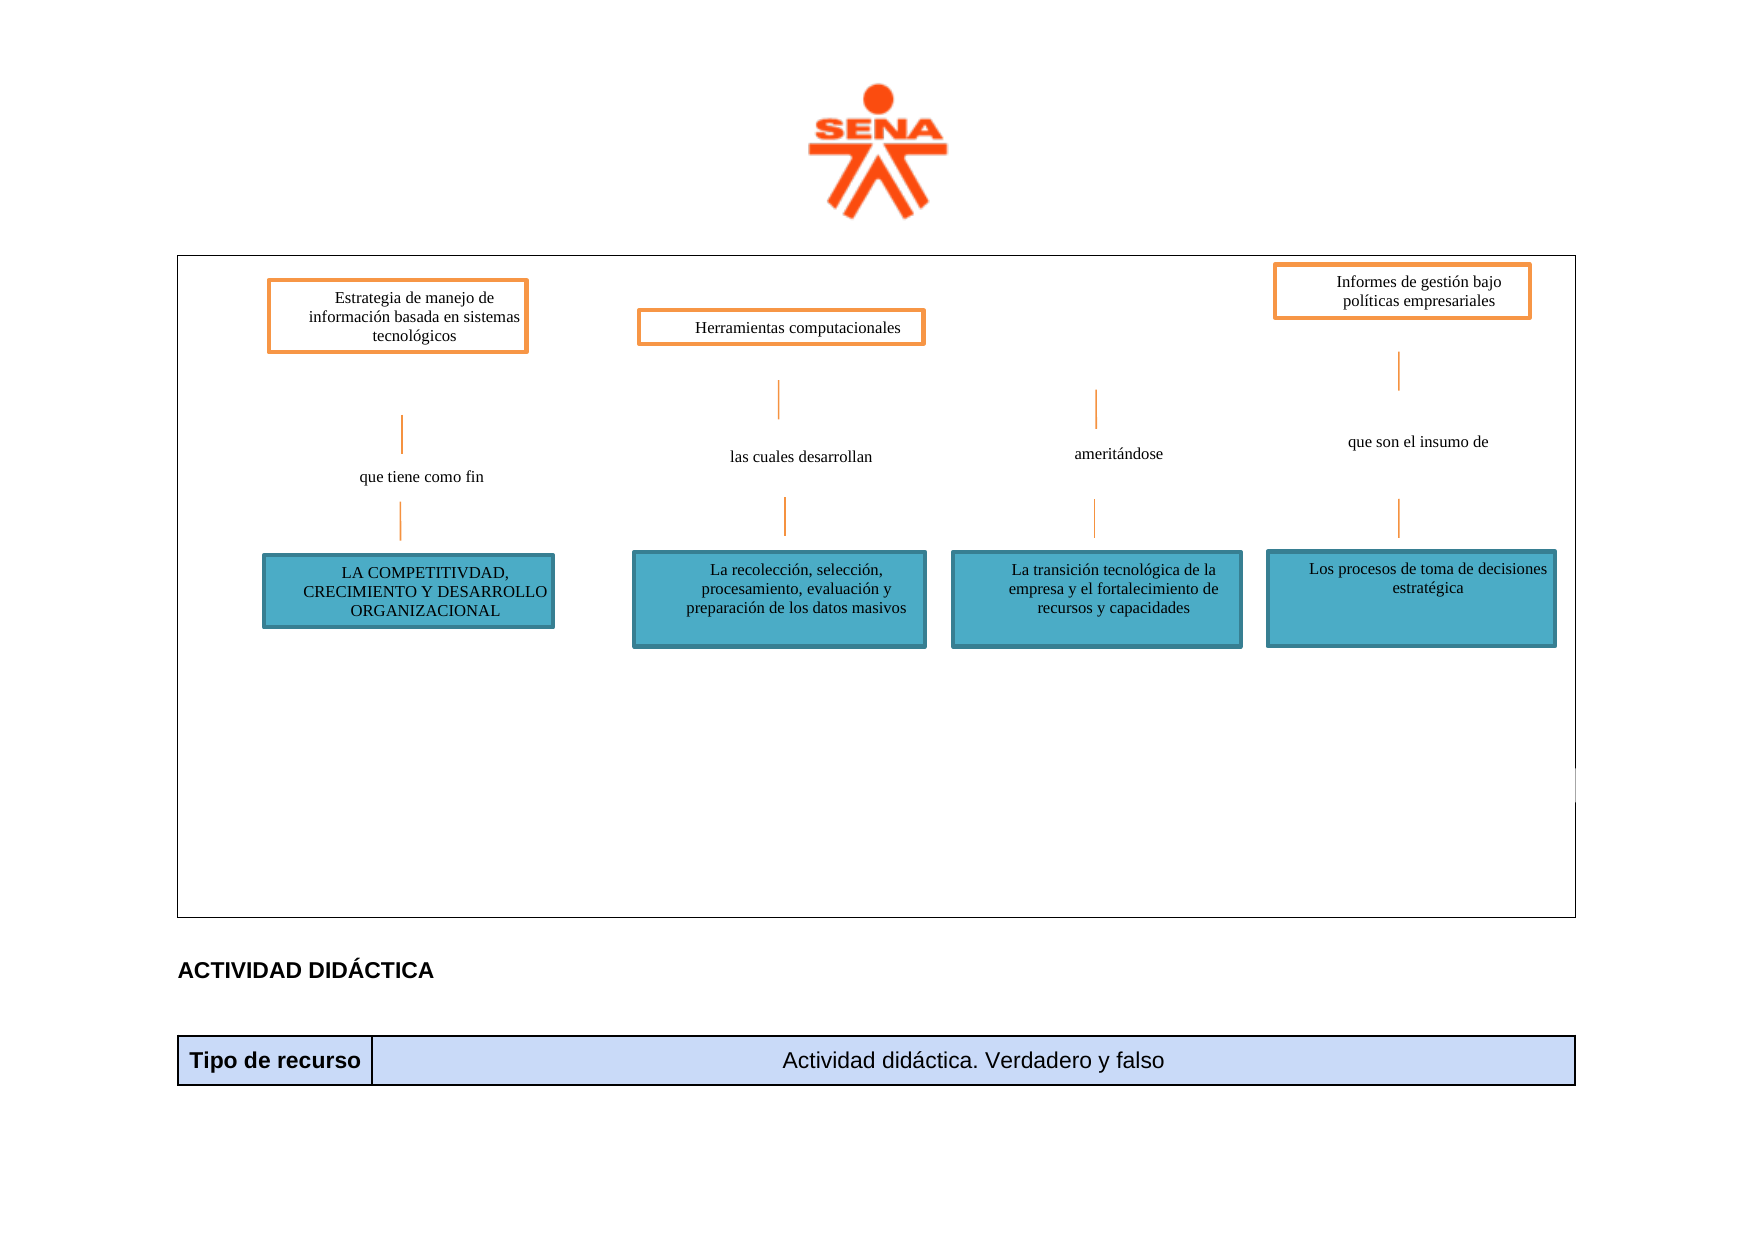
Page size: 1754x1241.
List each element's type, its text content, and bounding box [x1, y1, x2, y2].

table_header Tipo de recurso [179, 1037, 371, 1084]
table_header Actividad didáctica. Verdadero y falso [373, 1037, 1574, 1084]
text ACTIVIDAD DIDÁCTICA [177, 957, 1577, 983]
table_cell [178, 256, 1575, 917]
picture [796, 75, 958, 227]
